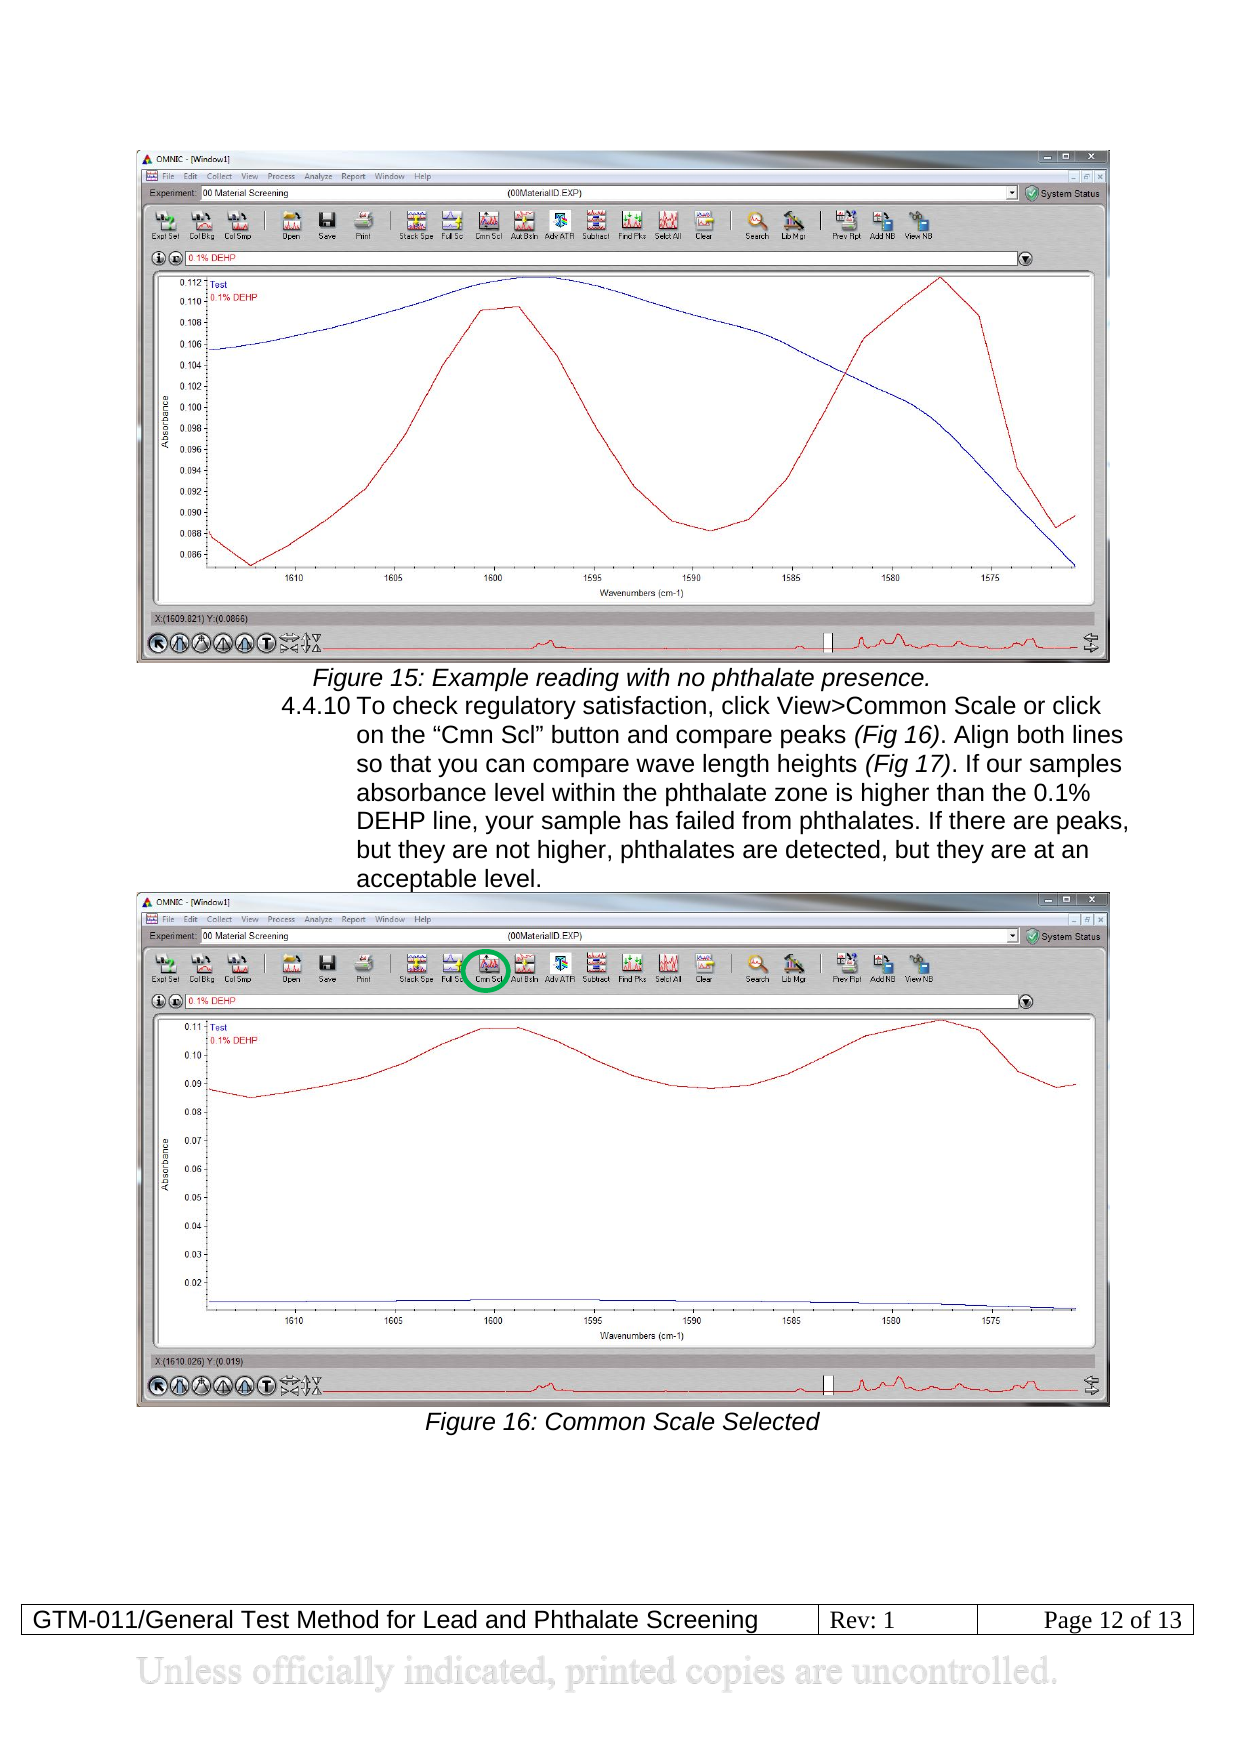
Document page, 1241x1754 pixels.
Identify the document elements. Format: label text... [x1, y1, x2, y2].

text Figure 16: Common Scale Selected [112, 1407, 1134, 1435]
picture [136, 150, 1110, 663]
text To check regulatory satisfaction, click View>Common Scale or click on the “Cmn Scl” button and compare peaks (Fig 16). Align both lines so that you can compare wave length heights (Fig 17). If our samples absorbance level within the phthalate zone is higher than the 0.1% DEHP line, your sample has failed from phthalates. If there are peaks, but they are not higher, phthalates are detected, but they are at an acceptable level. [281, 691, 1134, 892]
text Figure 15: Example reading with no phthalate presence. [112, 662, 1134, 691]
picture [112, 1634, 1083, 1717]
picture [136, 892, 1110, 1407]
